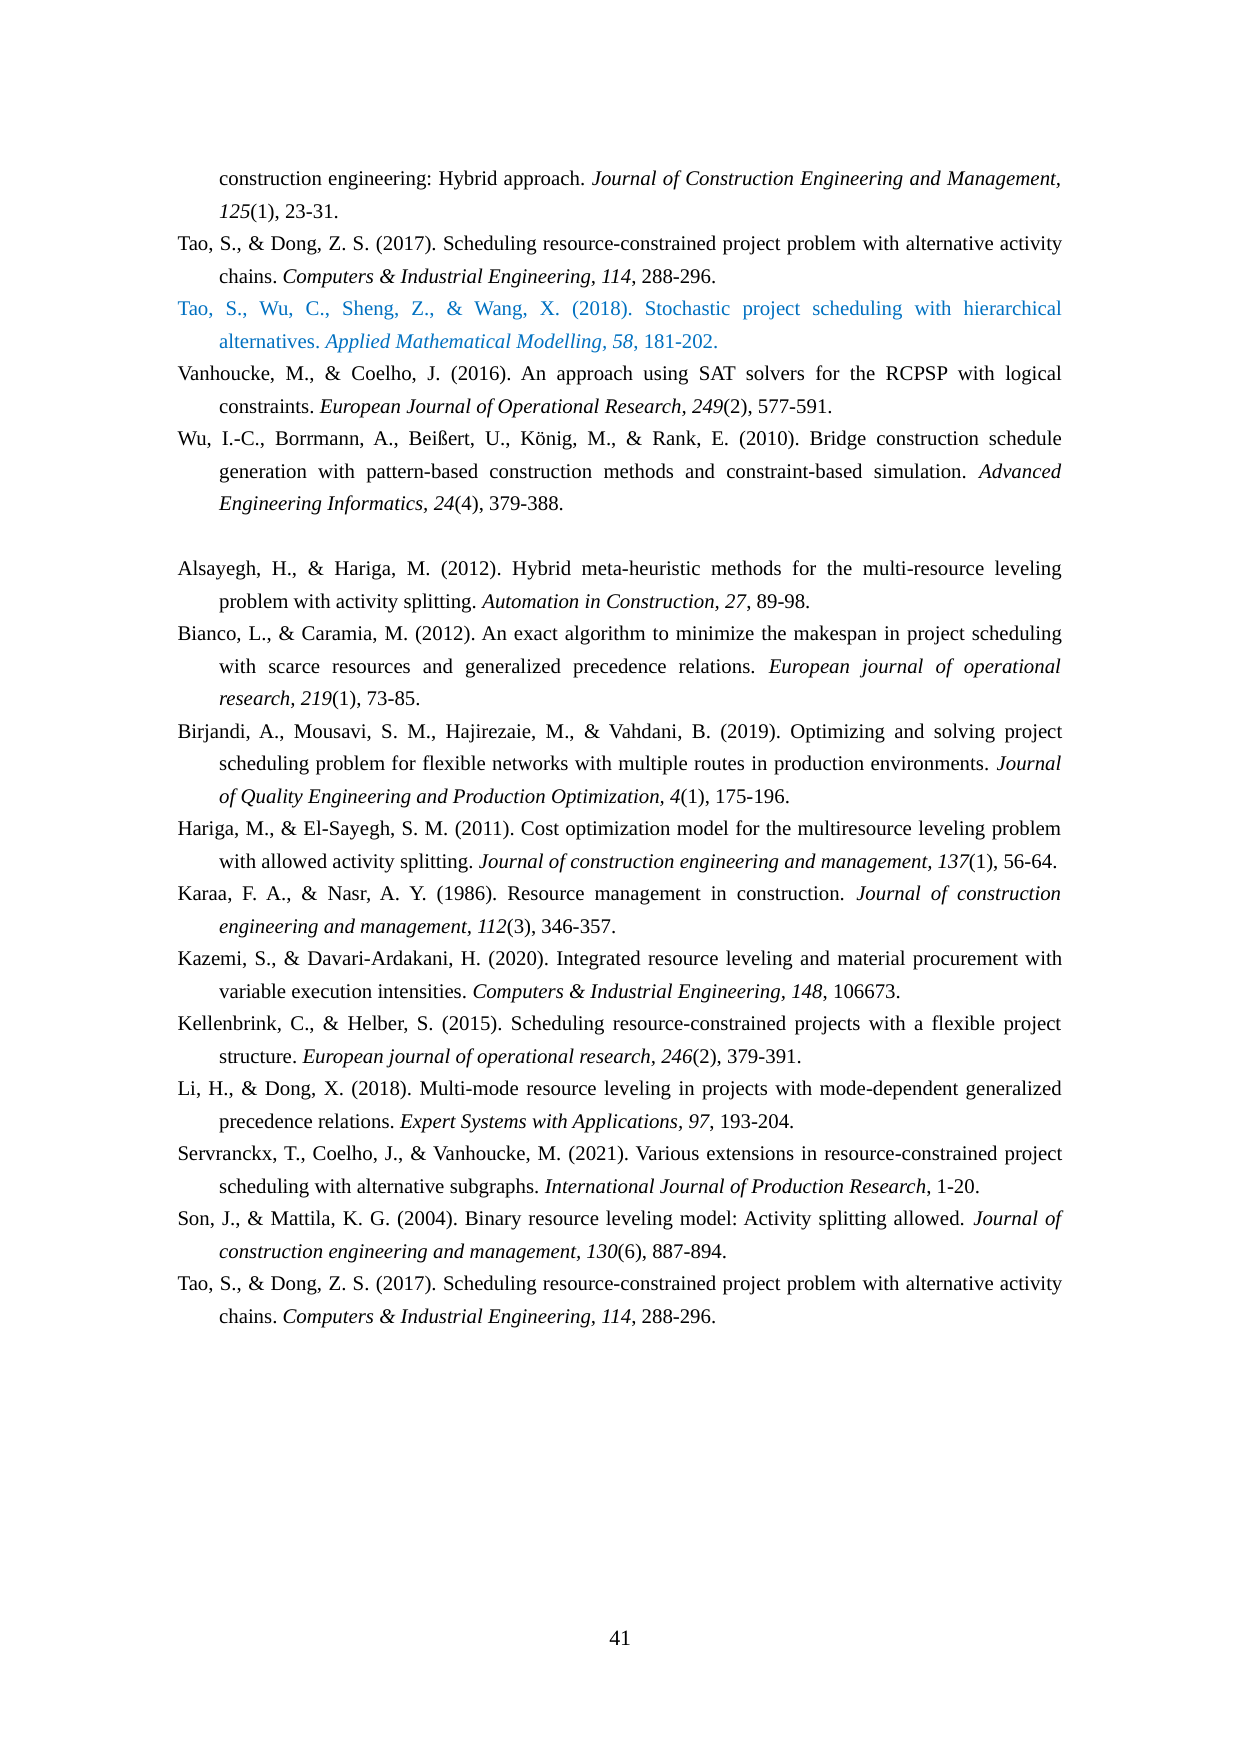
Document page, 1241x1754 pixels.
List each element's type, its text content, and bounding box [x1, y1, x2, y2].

text Tao, S., & Dong, Z. S. (2017). Scheduling resource-constrained project problem with alternative activity chains. Computers & Industrial Engineering, 114, 288-296. [177, 227, 1063, 292]
text Hariga, M., & El-Sayegh, S. M. (2011). Cost optimization model for the multiresource leveling problem with allowed activity splitting. Journal of construction engineering and management, 137(1), 56-64. [177, 812, 1063, 877]
text Tao, S., Wu, C., Sheng, Z., & Wang, X. (2018). Stochastic project scheduling with hierarchical alternatives. Applied Mathematical Modelling, 58, 181-202. [177, 292, 1063, 357]
text Kellenbrink, C., & Helber, S. (2015). Scheduling resource-constrained projects with a flexible project structure. European journal of operational research, 246(2), 379-391. [177, 1007, 1063, 1072]
text Son, J., & Mattila, K. G. (2004). Binary resource leveling model: Activity splitting allowed. Journal of construction engineering and management, 130(6), 887-894. [177, 1202, 1063, 1267]
text Li, H., & Dong, X. (2018). Multi-mode resource leveling in projects with mode-dependent generalized precedence relations. Expert Systems with Applications, 97, 193-204. [177, 1072, 1063, 1137]
text Tao, S., & Dong, Z. S. (2017). Scheduling resource-constrained project problem with alternative activity chains. Computers & Industrial Engineering, 114, 288-296. [177, 1267, 1063, 1332]
text Karaa, F. A., & Nasr, A. Y. (1986). Resource management in construction. Journal of construction engineering and management, 112(3), 346-357. [177, 877, 1063, 942]
text Alsayegh, H., & Hariga, M. (2012). Hybrid meta-heuristic methods for the multi-resource leveling problem with activity splitting. Automation in Construction, 27, 89-98. [177, 552, 1063, 617]
text Wu, I.-C., Borrmann, A., Beißert, U., König, M., & Rank, E. (2010). Bridge construction schedule generation with pattern-based construction methods and constraint-based simulation. Advanced Engineering Informatics, 24(4), 379-388. [177, 422, 1063, 519]
text Vanhoucke, M., & Coelho, J. (2016). An approach using SAT solvers for the RCPSP with logical constraints. European Journal of Operational Research, 249(2), 577-591. [177, 357, 1063, 422]
text Bianco, L., & Caramia, M. (2012). An exact algorithm to minimize the makespan in project scheduling with scarce resources and generalized precedence relations. European journal of operational research, 219(1), 73-85. [177, 617, 1063, 714]
text Birjandi, A., Mousavi, S. M., Hajirezaie, M., & Vahdani, B. (2019). Optimizing and solving project scheduling problem for flexible networks with multiple routes in production environments. Journal of Quality Engineering and Production Optimization, 4(1), 175-196. [177, 714, 1063, 812]
text Kazemi, S., & Davari-Ardakani, H. (2020). Integrated resource leveling and material procurement with variable execution intensities. Computers & Industrial Engineering, 148, 106673. [177, 942, 1063, 1007]
text Servranckx, T., Coelho, J., & Vanhoucke, M. (2021). Various extensions in resource-constrained project scheduling with alternative subgraphs. International Journal of Production Research, 1-20. [177, 1137, 1063, 1202]
